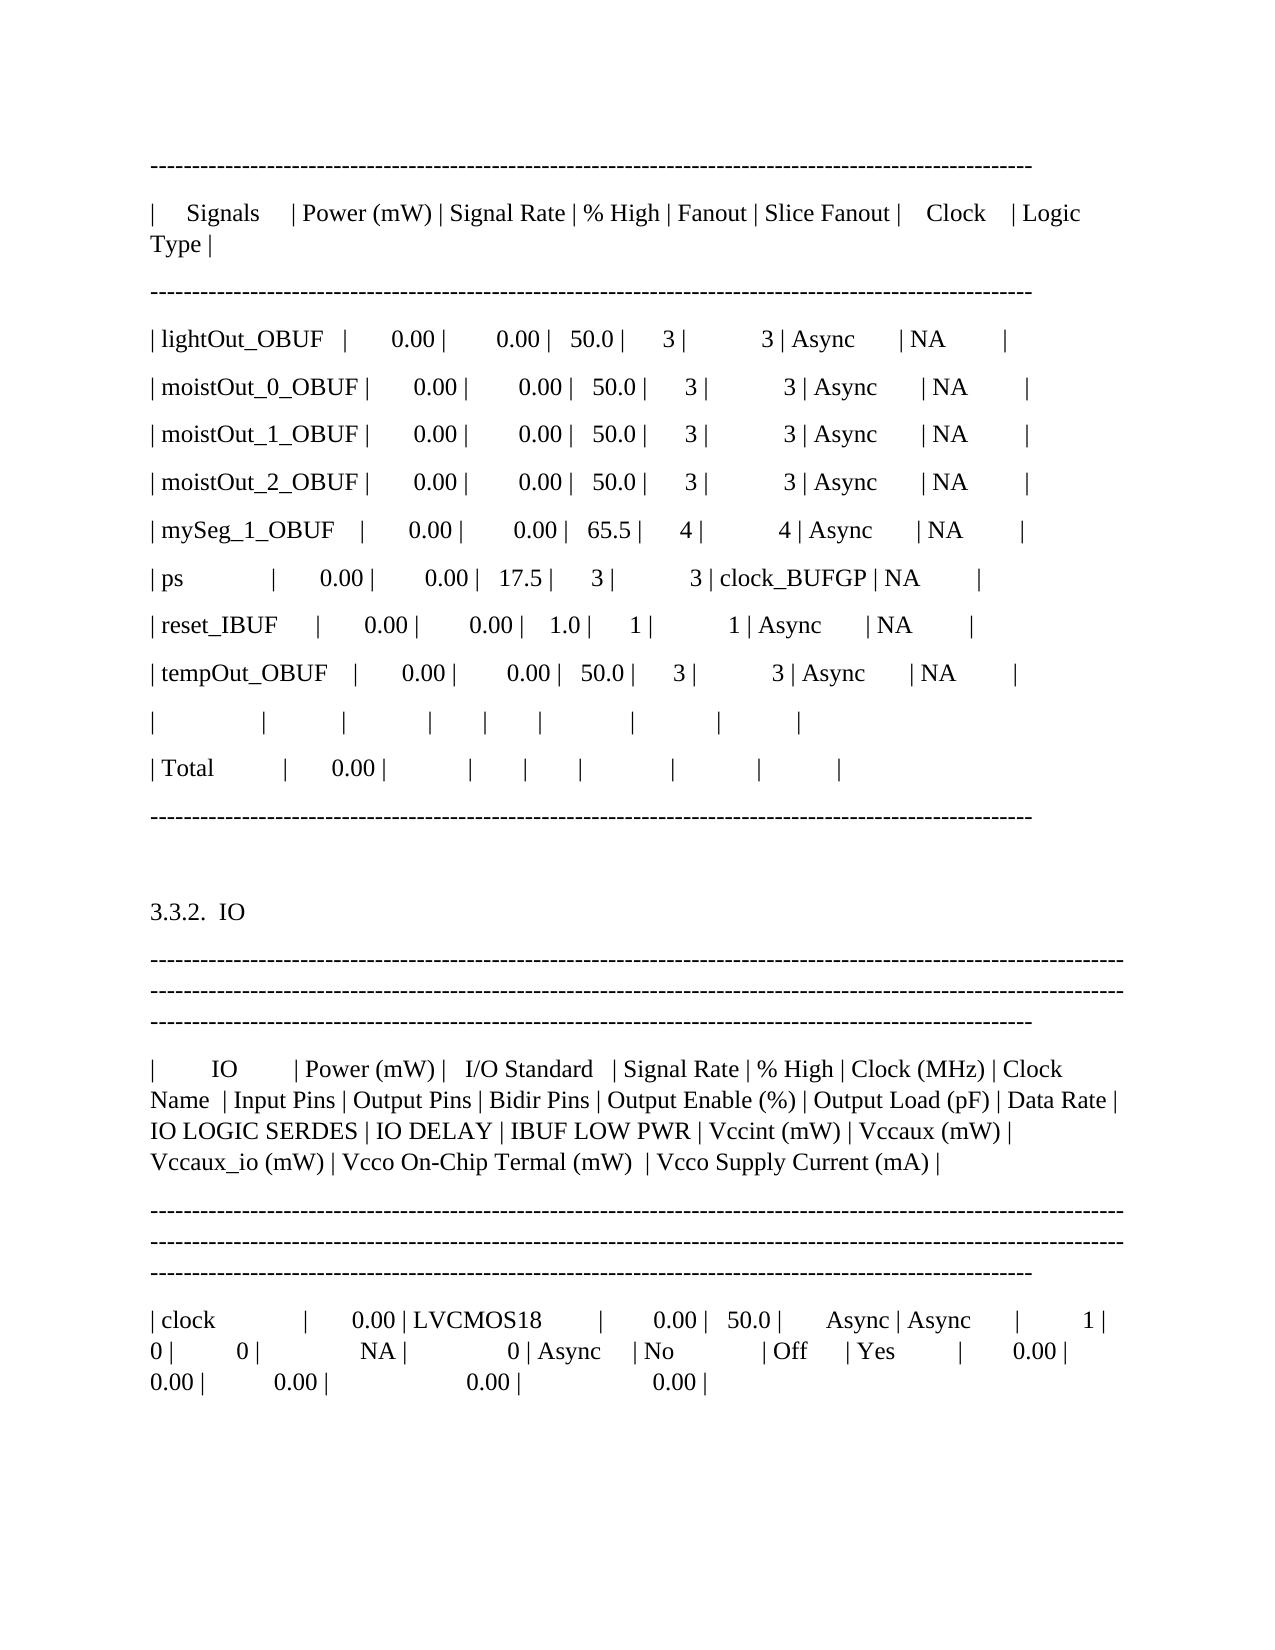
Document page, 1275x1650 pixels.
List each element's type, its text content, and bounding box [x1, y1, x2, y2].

text | clock | 0.00 | LVCMOS18 | 0.00 | 50.0 | Async | Async | 1 | 0 | 0 | NA | 0 | Async | No | Off | Yes | 0.00 | 0.00 | 0.00 | 0.00 | 0.00 | [150, 1305, 1125, 1396]
text | Signals | Power (mW) | Signal Rate | % High | Fanout | Slice Fanout | Clock | Logic Type | [150, 198, 1125, 257]
text ---------------------------------------------------------------------------------------------------------- [150, 150, 1125, 179]
text | moistOut_1_OBUF | 0.00 | 0.00 | 50.0 | 3 | 3 | Async | NA | [150, 419, 1125, 448]
text | ps | 0.00 | 0.00 | 17.5 | 3 | 3 | clock_BUFGP | NA | [150, 563, 1125, 591]
text | tempOut_OBUF | 0.00 | 0.00 | 50.0 | 3 | 3 | Async | NA | [150, 658, 1125, 687]
text ---------------------------------------------------------------------------------------------------------------------------------------------------------------------------------------------------------------------------------------------------------------------------------------------------------------------------------------------------- [150, 944, 1125, 1035]
text | Total | 0.00 | | | | | | | [150, 753, 1125, 782]
text | reset_IBUF | 0.00 | 0.00 | 1.0 | 1 | 1 | Async | NA | [150, 610, 1125, 639]
text | | | | | | | | | [150, 706, 1125, 734]
text | moistOut_2_OBUF | 0.00 | 0.00 | 50.0 | 3 | 3 | Async | NA | [150, 467, 1125, 496]
text ---------------------------------------------------------------------------------------------------------- [150, 801, 1125, 830]
text | IO | Power (mW) | I/O Standard | Signal Rate | % High | Clock (MHz) | Clock Name | Input Pins | Output Pins | Bidir Pins | Output Enable (%) | Output Load (pF) | Data Rate | IO LOGIC SERDES | IO DELAY | IBUF LOW PWR | Vccint (mW) | Vccaux (mW) | Vccaux_io (mW) | Vcco On-Chip Termal (mW) | Vcco Supply Current (mA) | [150, 1054, 1125, 1176]
text | moistOut_0_OBUF | 0.00 | 0.00 | 50.0 | 3 | 3 | Async | NA | [150, 372, 1125, 401]
text | lightOut_OBUF | 0.00 | 0.00 | 50.0 | 3 | 3 | Async | NA | [150, 324, 1125, 353]
text ---------------------------------------------------------------------------------------------------------------------------------------------------------------------------------------------------------------------------------------------------------------------------------------------------------------------------------------------------- [150, 1195, 1125, 1286]
text | mySeg_1_OBUF | 0.00 | 0.00 | 65.5 | 4 | 4 | Async | NA | [150, 515, 1125, 544]
text ---------------------------------------------------------------------------------------------------------- [150, 276, 1125, 305]
text 3.3.2. IO [150, 897, 1125, 925]
